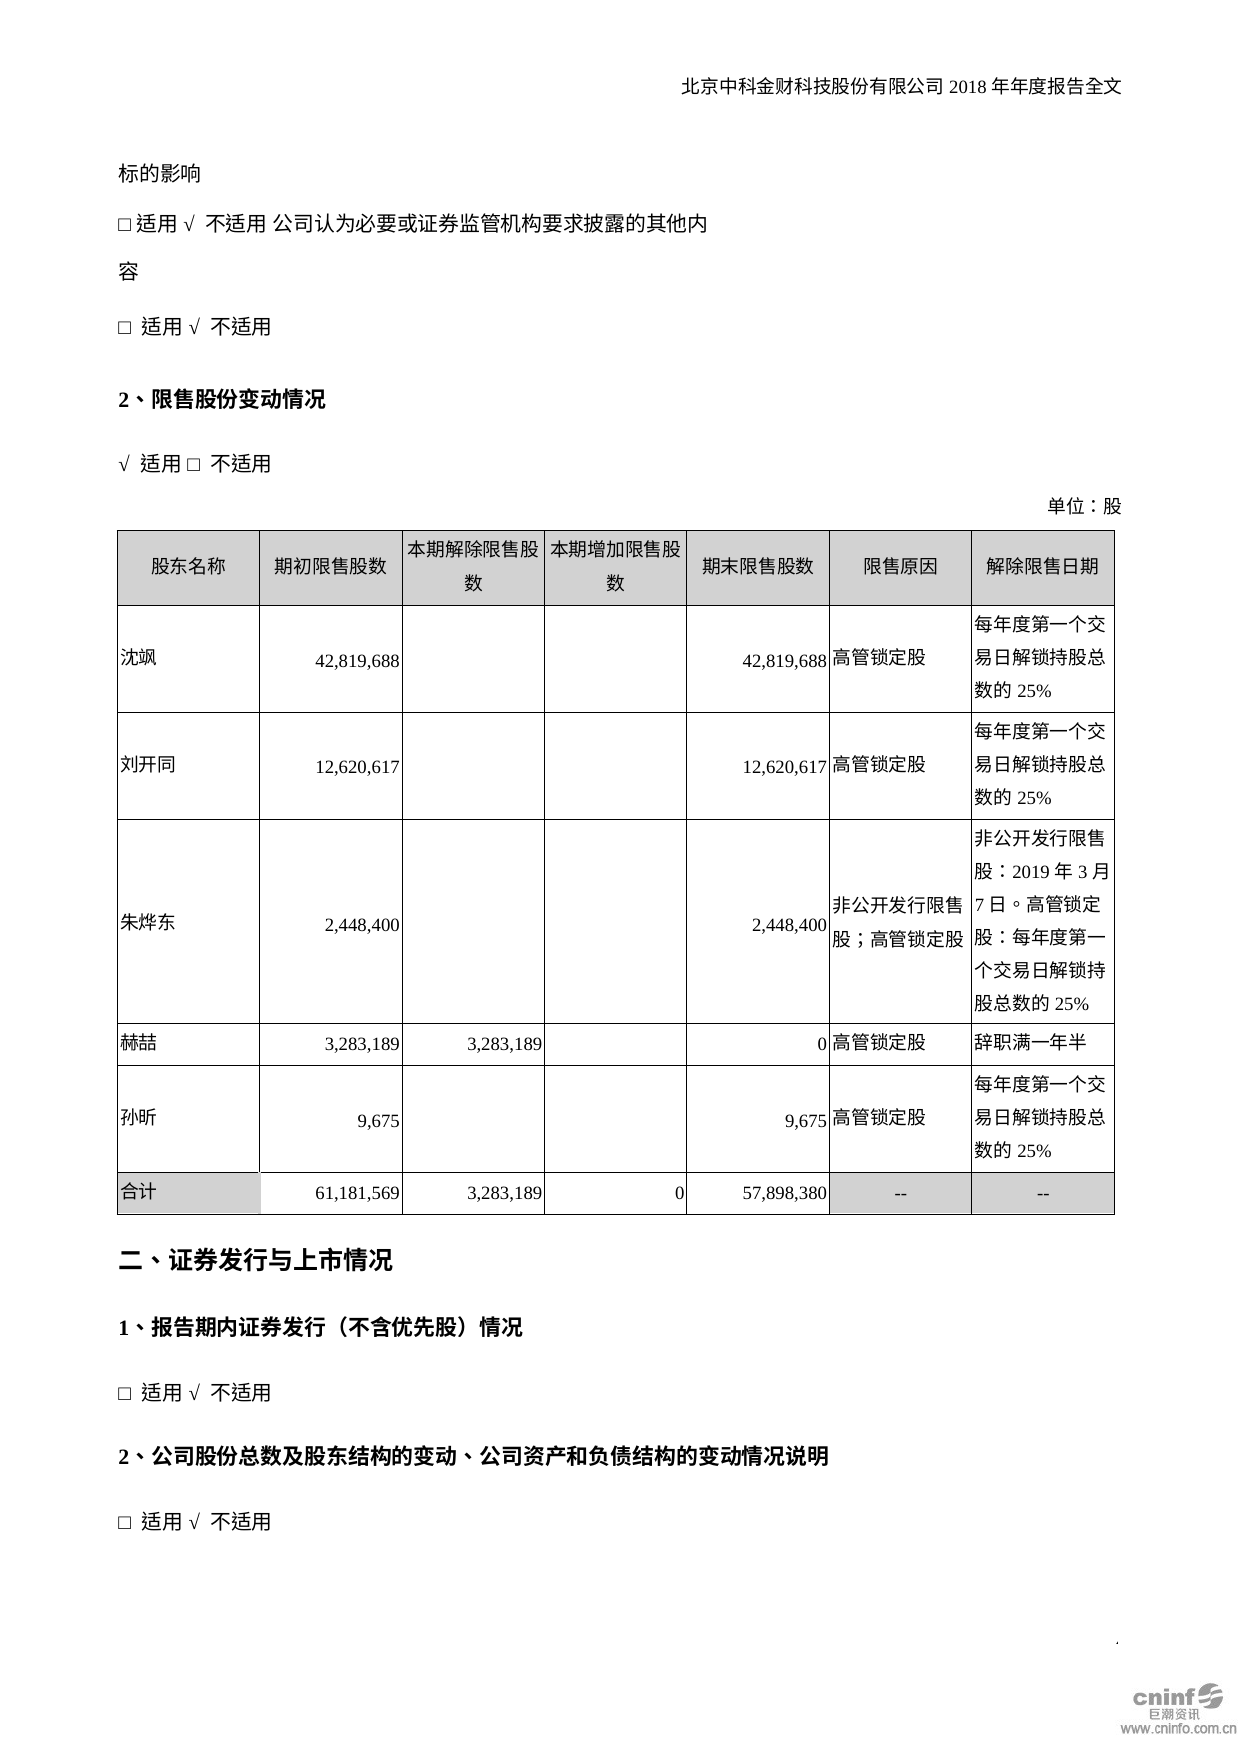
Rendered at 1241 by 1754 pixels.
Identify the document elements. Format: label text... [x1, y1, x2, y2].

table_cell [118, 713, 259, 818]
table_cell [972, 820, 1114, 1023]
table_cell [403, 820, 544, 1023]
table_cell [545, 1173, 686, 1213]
subtitle 1、报告期内证券发行（不含优先股）情况 [118, 1312, 1240, 1342]
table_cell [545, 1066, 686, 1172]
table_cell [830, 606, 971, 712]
text □ 适用 √ 不适用 [118, 1507, 1240, 1536]
picture [1115, 1680, 1240, 1737]
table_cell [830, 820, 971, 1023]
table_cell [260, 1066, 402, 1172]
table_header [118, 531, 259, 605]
subtitle 2、公司股份总数及股东结构的变动、公司资产和负债结构的变动情况说明 [118, 1441, 1240, 1471]
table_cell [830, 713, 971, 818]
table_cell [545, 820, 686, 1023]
text □ 适用 √ 不适用 [118, 1378, 1240, 1406]
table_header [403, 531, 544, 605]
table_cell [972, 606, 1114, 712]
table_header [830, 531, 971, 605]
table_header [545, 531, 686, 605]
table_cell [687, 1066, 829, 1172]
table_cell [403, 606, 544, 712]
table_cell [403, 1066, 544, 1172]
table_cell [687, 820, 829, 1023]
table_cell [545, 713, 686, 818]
subtitle 二、证券发行与上市情况 [118, 1243, 1240, 1277]
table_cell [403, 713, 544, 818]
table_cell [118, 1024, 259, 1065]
text 标的影响 [118, 159, 1240, 187]
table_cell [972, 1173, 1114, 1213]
text 单位：股 [1047, 493, 1240, 519]
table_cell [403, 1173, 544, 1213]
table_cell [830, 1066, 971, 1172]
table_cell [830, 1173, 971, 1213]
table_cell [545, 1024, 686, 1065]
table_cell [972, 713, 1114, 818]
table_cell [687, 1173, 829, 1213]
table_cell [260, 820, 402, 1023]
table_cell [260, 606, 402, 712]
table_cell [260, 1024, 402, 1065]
text □ 适用 √ 不适用 公司认为必要或证券监管机构要求披露的其他内容 [118, 209, 726, 286]
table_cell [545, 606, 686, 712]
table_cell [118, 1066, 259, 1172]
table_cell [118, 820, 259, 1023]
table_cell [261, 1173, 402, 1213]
text □ 适用 √ 不适用 [118, 312, 1240, 340]
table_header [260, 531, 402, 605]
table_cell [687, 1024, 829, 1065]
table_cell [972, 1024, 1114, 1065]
text √ 适用 □ 不适用 [118, 449, 279, 478]
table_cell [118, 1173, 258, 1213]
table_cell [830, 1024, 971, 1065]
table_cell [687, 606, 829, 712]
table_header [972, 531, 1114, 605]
subtitle 2、限售股份变动情况 [118, 384, 1240, 413]
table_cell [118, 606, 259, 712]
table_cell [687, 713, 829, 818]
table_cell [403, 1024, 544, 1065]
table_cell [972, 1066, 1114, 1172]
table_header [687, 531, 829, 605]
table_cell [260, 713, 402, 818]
